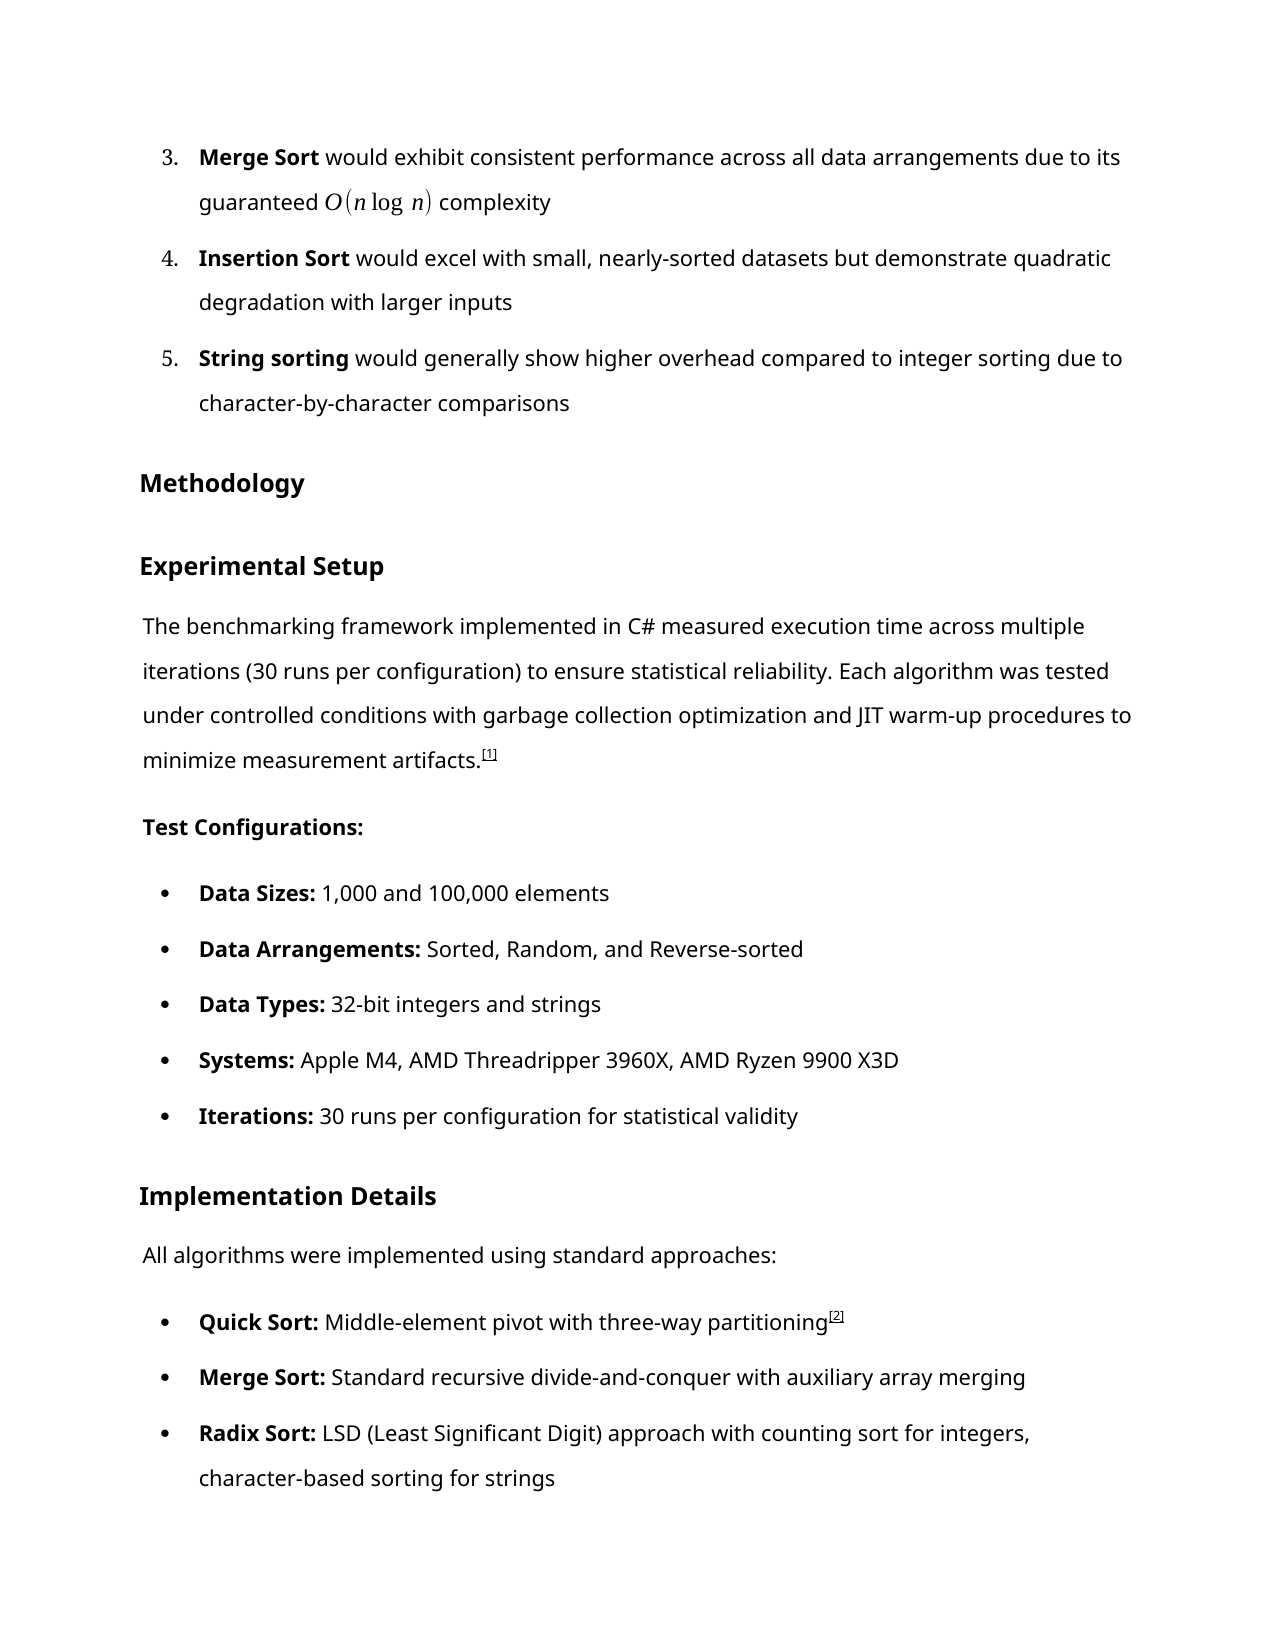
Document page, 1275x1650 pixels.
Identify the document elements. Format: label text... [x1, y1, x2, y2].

text Implementation Details [139, 1178, 1133, 1212]
list Quick Sort: Middle-element pivot with three-way partitioning[2] [161, 1307, 1133, 1337]
text Experimental Setup [139, 549, 1133, 583]
text All algorithms were implemented using standard approaches: [142, 1240, 1133, 1270]
list Iterations: 30 runs per configuration for statistical validity [161, 1101, 1133, 1131]
list Merge Sort: Standard recursive divide-and-conquer with auxiliary array merging [161, 1362, 1133, 1392]
text Test Configurations: [142, 812, 1133, 841]
text The benchmarking framework implemented in C# measured execution time across multiple iterations (30 runs per configuration) to ensure statistical reliability. Each algorithm was tested under controlled conditions with garbage collection optimization and JIT warm-up procedures to minimize measurement artifacts.[1] [142, 611, 1133, 775]
text Methodology [139, 465, 1133, 499]
list Merge Sort would exhibit consistent performance across all data arrangements due to its guaranteed complexity [161, 142, 1133, 217]
list String sorting would generally show higher overhead compared to integer sorting due to character-by-character comparisons [161, 343, 1133, 417]
list Systems: Apple M4, AMD Threadripper 3960X, AMD Ryzen 9900 X3D [161, 1045, 1133, 1075]
list Radix Sort: LSD (Least Significant Digit) approach with counting sort for integers, character-based sorting for strings [161, 1418, 1133, 1492]
list Insertion Sort would excel with small, nearly-sorted datasets but demonstrate quadratic degradation with larger inputs [161, 243, 1133, 317]
list Data Types: 32-bit integers and strings [161, 989, 1133, 1019]
list Data Arrangements: Sorted, Random, and Reverse-sorted [161, 934, 1133, 964]
list Data Sizes: 1,000 and 100,000 elements [161, 878, 1133, 908]
